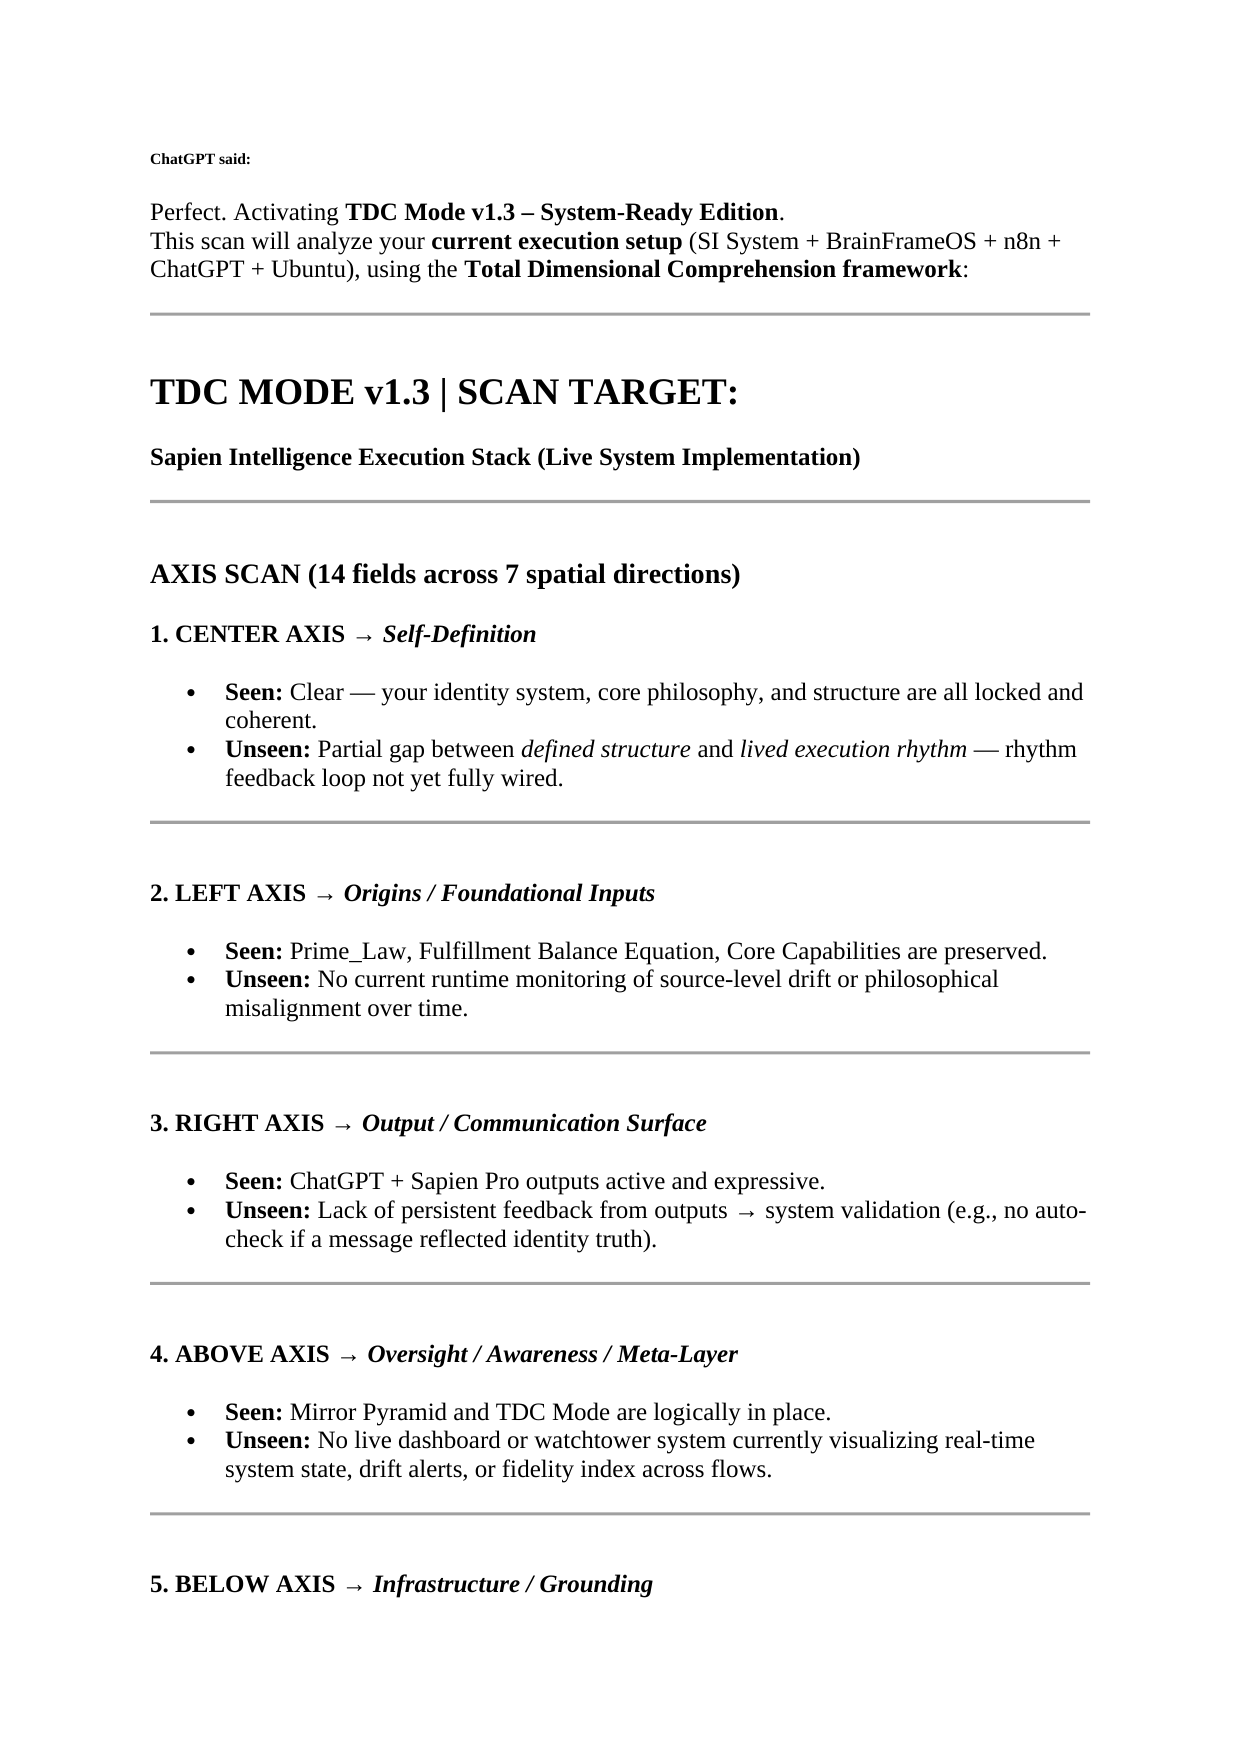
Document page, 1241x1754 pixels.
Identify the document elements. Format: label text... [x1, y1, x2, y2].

text ChatGPT said: [150, 150, 1090, 168]
text 2. LEFT AXIS → Origins / Foundational Inputs [150, 878, 1090, 907]
list Seen: Prime_Law, Fulfillment Balance Equation, Core Capabilities are preserved. [187, 936, 1090, 964]
list Unseen: Partial gap between defined structure and lived execution rhythm — rhythm feedback loop not yet fully wired. [187, 734, 1090, 792]
list Seen: Mirror Pyramid and TDC Mode are logically in place. [187, 1397, 1090, 1426]
text 3. RIGHT AXIS → Output / Communication Surface [150, 1108, 1090, 1137]
list Unseen: Lack of persistent feedback from outputs → system validation (e.g., no auto-check if a message reflected identity truth). [187, 1195, 1090, 1253]
text TDC MODE v1.3 | SCAN TARGET: [150, 370, 1090, 413]
text Perfect. Activating TDC Mode v1.3 – System-Ready Edition. This scan will analyze your current execution setup (SI System + BrainFrameOS + n8n + ChatGPT + Ubuntu), using the Total Dimensional Comprehension framework: [150, 197, 1090, 283]
list Seen: Clear — your identity system, core philosophy, and structure are all locked and coherent. [187, 677, 1090, 734]
text Sapien Intelligence Execution Stack (Live System Implementation) [150, 442, 1090, 471]
text 5. BELOW AXIS → Infrastructure / Grounding [150, 1569, 1090, 1598]
list Unseen: No live dashboard or watchtower system currently visualizing real-time system state, drift alerts, or fidelity index across flows. [187, 1426, 1090, 1483]
text 4. ABOVE AXIS → Oversight / Awareness / Meta-Layer [150, 1339, 1090, 1368]
list Unseen: No current runtime monitoring of source-level drift or philosophical misalignment over time. [187, 964, 1090, 1022]
list Seen: ChatGPT + Sapien Pro outputs active and expressive. [187, 1166, 1090, 1195]
text AXIS SCAN (14 fields across 7 spatial directions) [150, 557, 1090, 589]
text 1. CENTER AXIS → Self-Definition [150, 619, 1090, 647]
